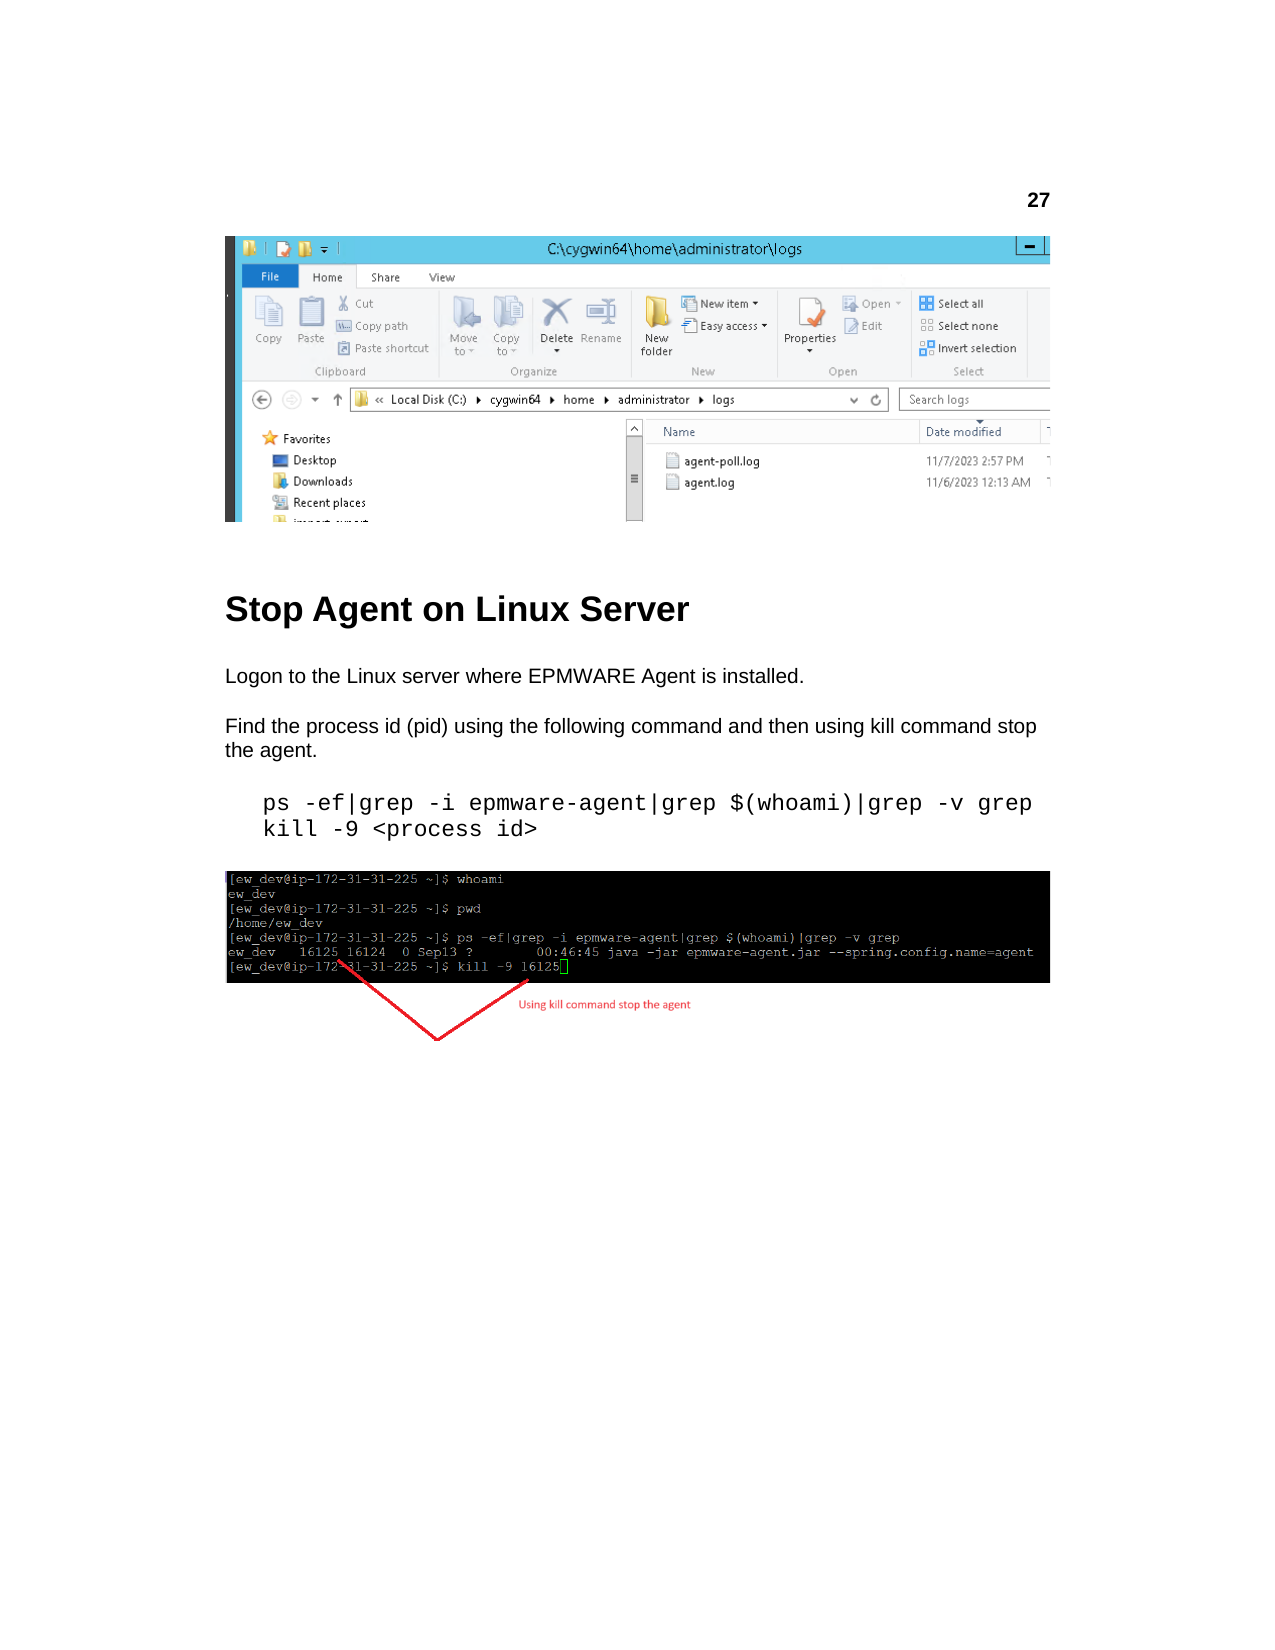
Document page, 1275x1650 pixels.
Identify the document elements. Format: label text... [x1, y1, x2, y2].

picture [225, 871, 1050, 1041]
text ps -ef|grep -i epmware-agent|grep $(whoami)|grep -v grep [225, 791, 1050, 817]
text kill -9 <process id> [225, 817, 1050, 843]
subtitle Stop Agent on Linux Server [225, 588, 1050, 629]
text Find the process id (pid) using the following command and then using kill command stop the agent. [225, 714, 1050, 762]
picture [225, 236, 1050, 522]
text Logon to the Linux server where EPMWARE Agent is installed. [225, 664, 1050, 688]
